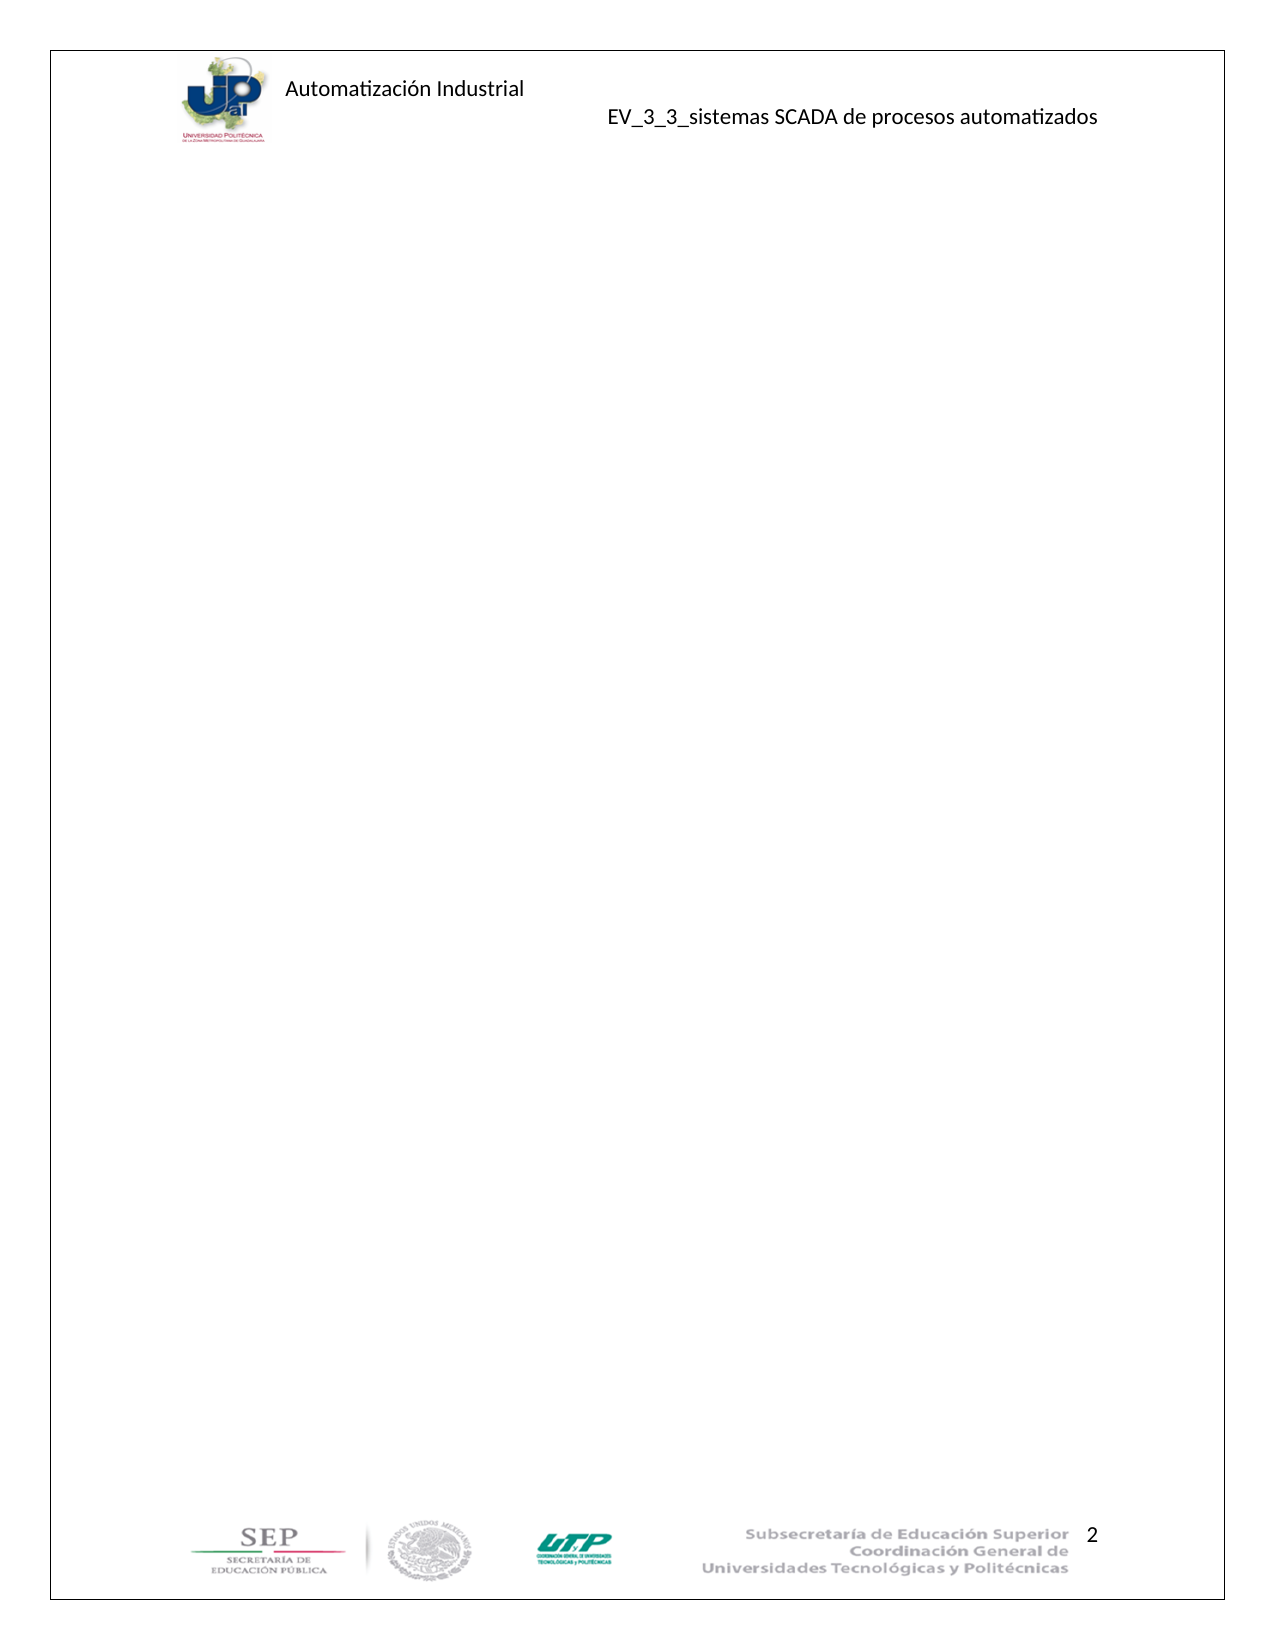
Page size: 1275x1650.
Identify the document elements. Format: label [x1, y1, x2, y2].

picture [177, 1501, 1079, 1596]
picture [177, 53, 273, 143]
